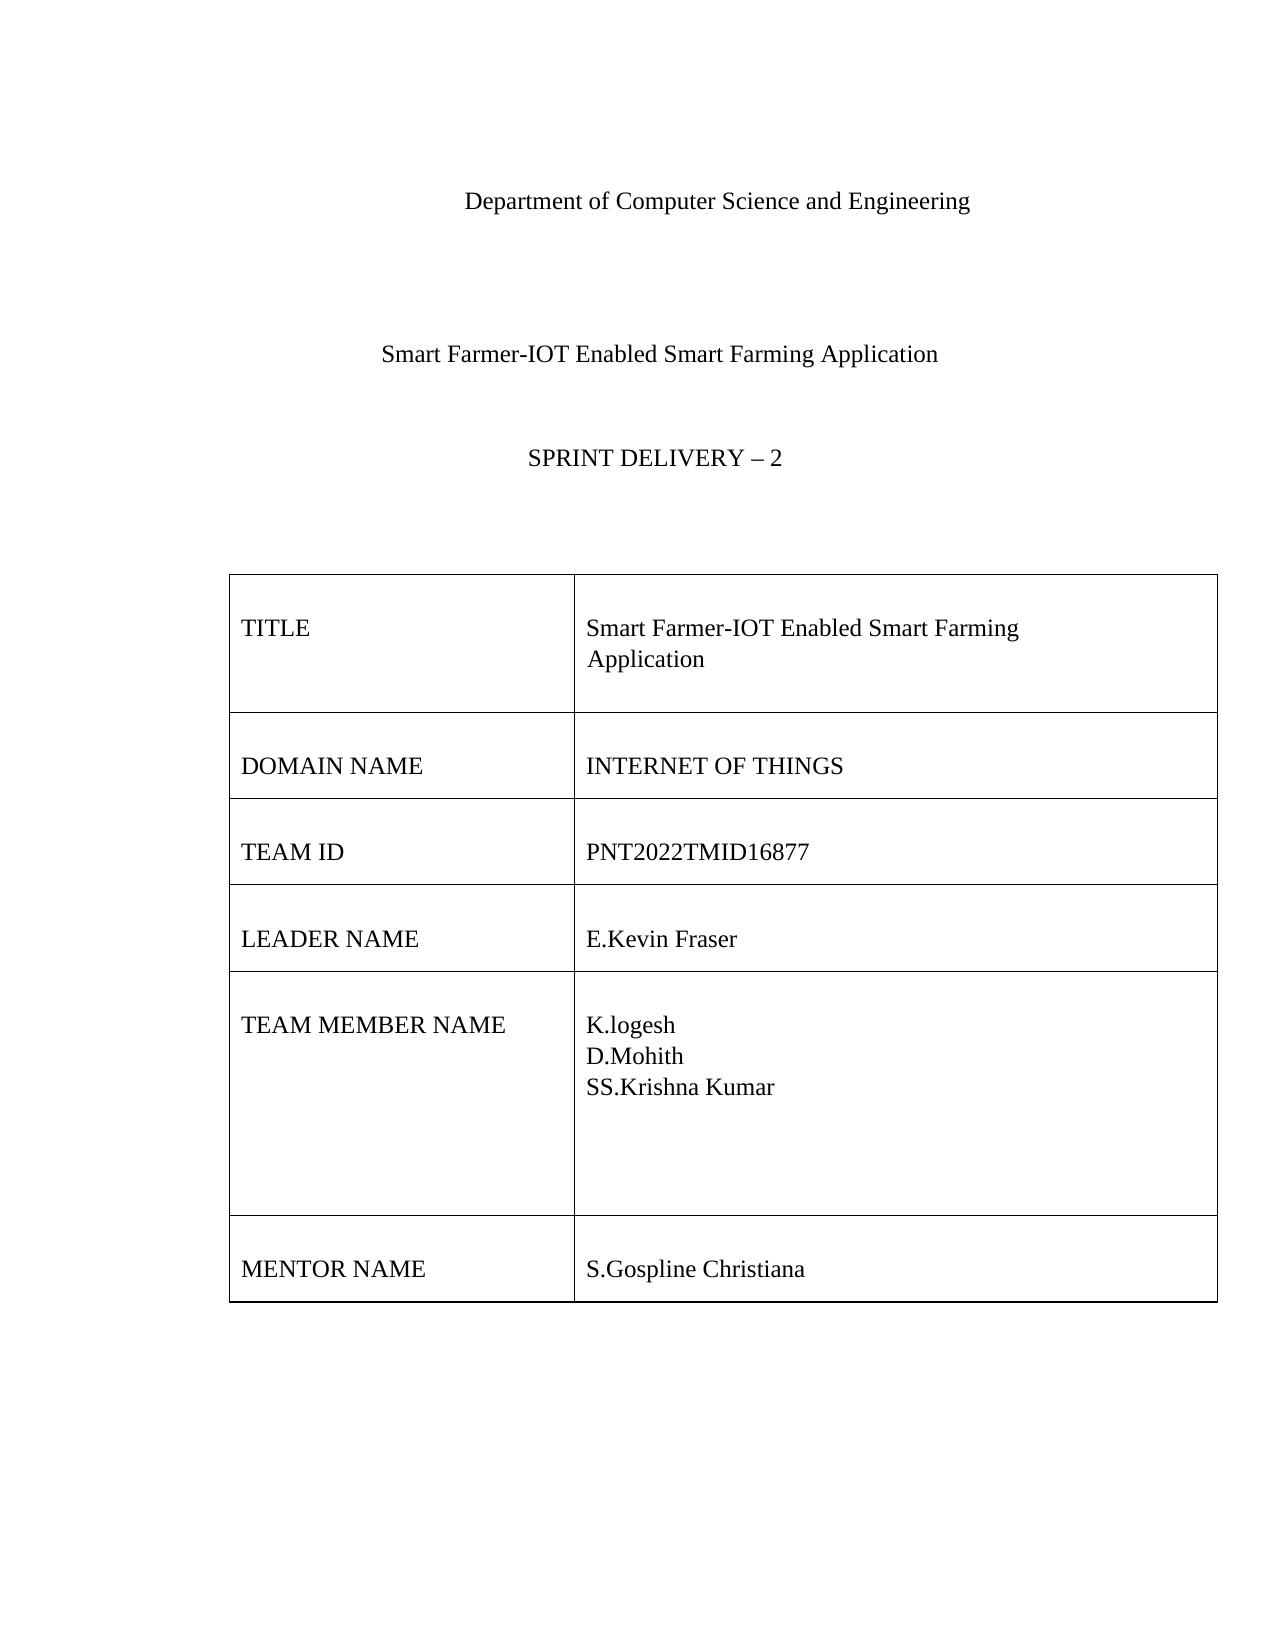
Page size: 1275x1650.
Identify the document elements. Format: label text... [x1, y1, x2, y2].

subtitle SPRINT DELIVERY – 2 [162, 443, 1148, 471]
table_cell INTERNET OF THINGS [575, 713, 1217, 798]
table_cell TEAM MEMBER NAME [230, 972, 574, 1215]
table_cell K.logesh D.Mohith SS.Krishna Kumar [575, 972, 1217, 1215]
table_cell TEAM ID [230, 799, 574, 884]
table_cell PNT2022TMID16877 [575, 799, 1217, 884]
table_cell E.Kevin Fraser [575, 885, 1217, 971]
table_cell MENTOR NAME [230, 1216, 574, 1301]
table_cell S.Gospline Christiana [575, 1216, 1217, 1301]
text Department of Computer Science and Engineering [233, 186, 1130, 215]
table_header Smart Farmer-IOT Enabled Smart Farming Application [575, 575, 1217, 712]
table_header TITLE [230, 575, 574, 712]
table_cell LEADER NAME [230, 885, 574, 971]
table_cell DOMAIN NAME [230, 713, 574, 798]
text Smart Farmer-IOT Enabled Smart Farming Application [381, 339, 1130, 368]
